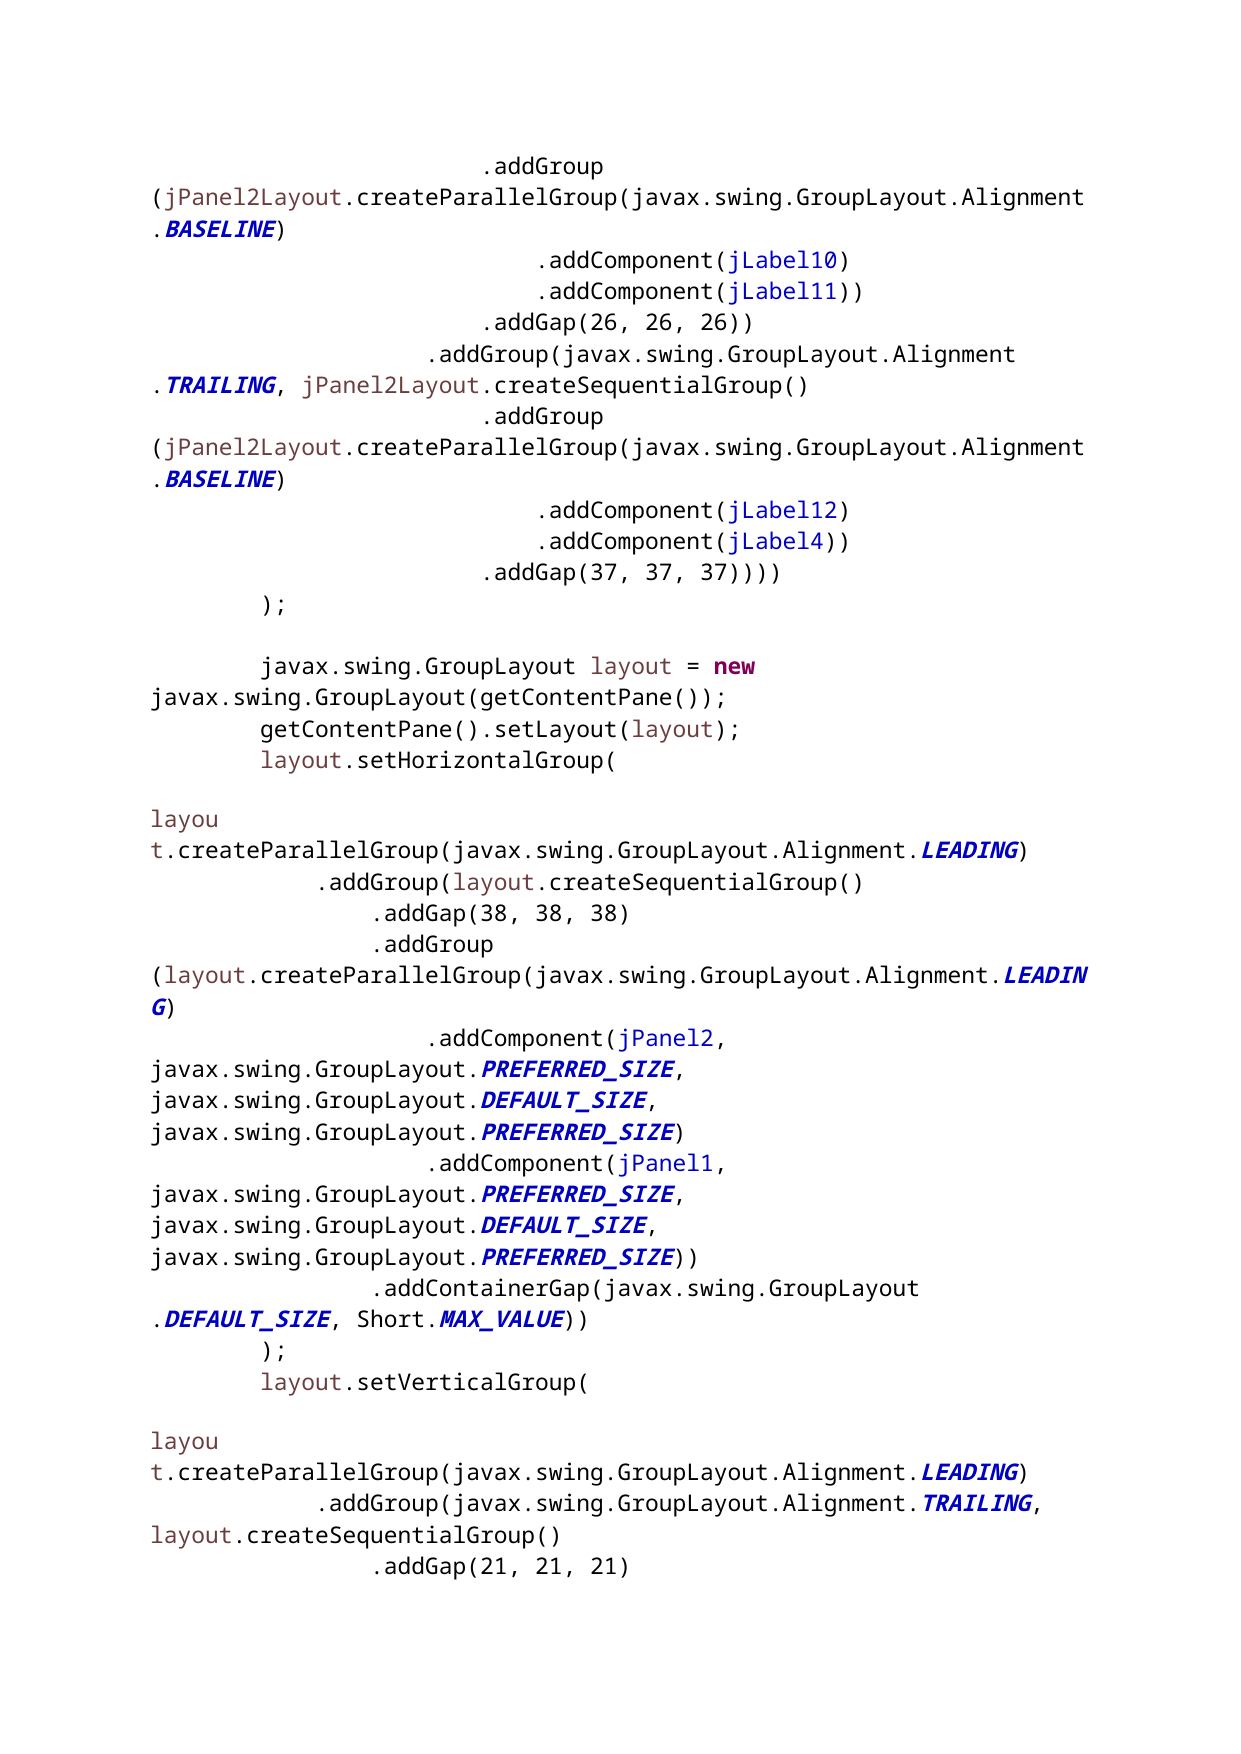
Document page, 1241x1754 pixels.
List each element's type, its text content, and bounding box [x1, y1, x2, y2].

text ); [150, 1334, 1090, 1366]
text layout.setVerticalGroup( [150, 1366, 1090, 1397]
text javax.swing.GroupLayout layout = new javax.swing.GroupLayout(getContentPane()); [150, 650, 1090, 712]
text ); [150, 587, 1090, 619]
text .addContainerGap(javax.swing.GroupLayout.DEFAULT_SIZE, Short.MAX_VALUE)) [150, 1272, 1090, 1334]
text .addGroup(javax.swing.GroupLayout.Alignment.TRAILING, layout.createSequentialGroup() [150, 1487, 1090, 1550]
text .addComponent(jLabel11)) [150, 275, 1090, 306]
text .addGroup(jPanel2Layout.createParallelGroup(javax.swing.GroupLayout.Alignment.BASELINE) [150, 400, 1090, 494]
text .addComponent(jLabel12) [150, 494, 1090, 525]
text layout.createParallelGroup(javax.swing.GroupLayout.Alignment.LEADING) [150, 1397, 1090, 1487]
text .addComponent(jLabel4)) [150, 525, 1090, 556]
text .addComponent(jPanel1, javax.swing.GroupLayout.PREFERRED_SIZE, javax.swing.GroupLayout.DEFAULT_SIZE, javax.swing.GroupLayout.PREFERRED_SIZE)) [150, 1147, 1090, 1272]
text .addGroup(javax.swing.GroupLayout.Alignment.TRAILING, jPanel2Layout.createSequentialGroup() [150, 337, 1090, 400]
text .addGap(38, 38, 38) [150, 897, 1090, 928]
text .addComponent(jPanel2, javax.swing.GroupLayout.PREFERRED_SIZE, javax.swing.GroupLayout.DEFAULT_SIZE, javax.swing.GroupLayout.PREFERRED_SIZE) [150, 1022, 1090, 1147]
text layout.createParallelGroup(javax.swing.GroupLayout.Alignment.LEADING) [150, 775, 1090, 866]
text getContentPane().setLayout(layout); [150, 712, 1090, 744]
text .addGroup(layout.createParallelGroup(javax.swing.GroupLayout.Alignment.LEADING) [150, 928, 1090, 1022]
text .addComponent(jLabel10) [150, 244, 1090, 275]
text .addGap(37, 37, 37)))) [150, 556, 1090, 587]
text .addGap(21, 21, 21) [150, 1550, 1090, 1581]
text layout.setHorizontalGroup( [150, 744, 1090, 775]
text .addGroup(layout.createSequentialGroup() [150, 866, 1090, 897]
text .addGap(26, 26, 26)) [150, 306, 1090, 337]
text .addGroup(jPanel2Layout.createParallelGroup(javax.swing.GroupLayout.Alignment.BASELINE) [150, 150, 1090, 244]
